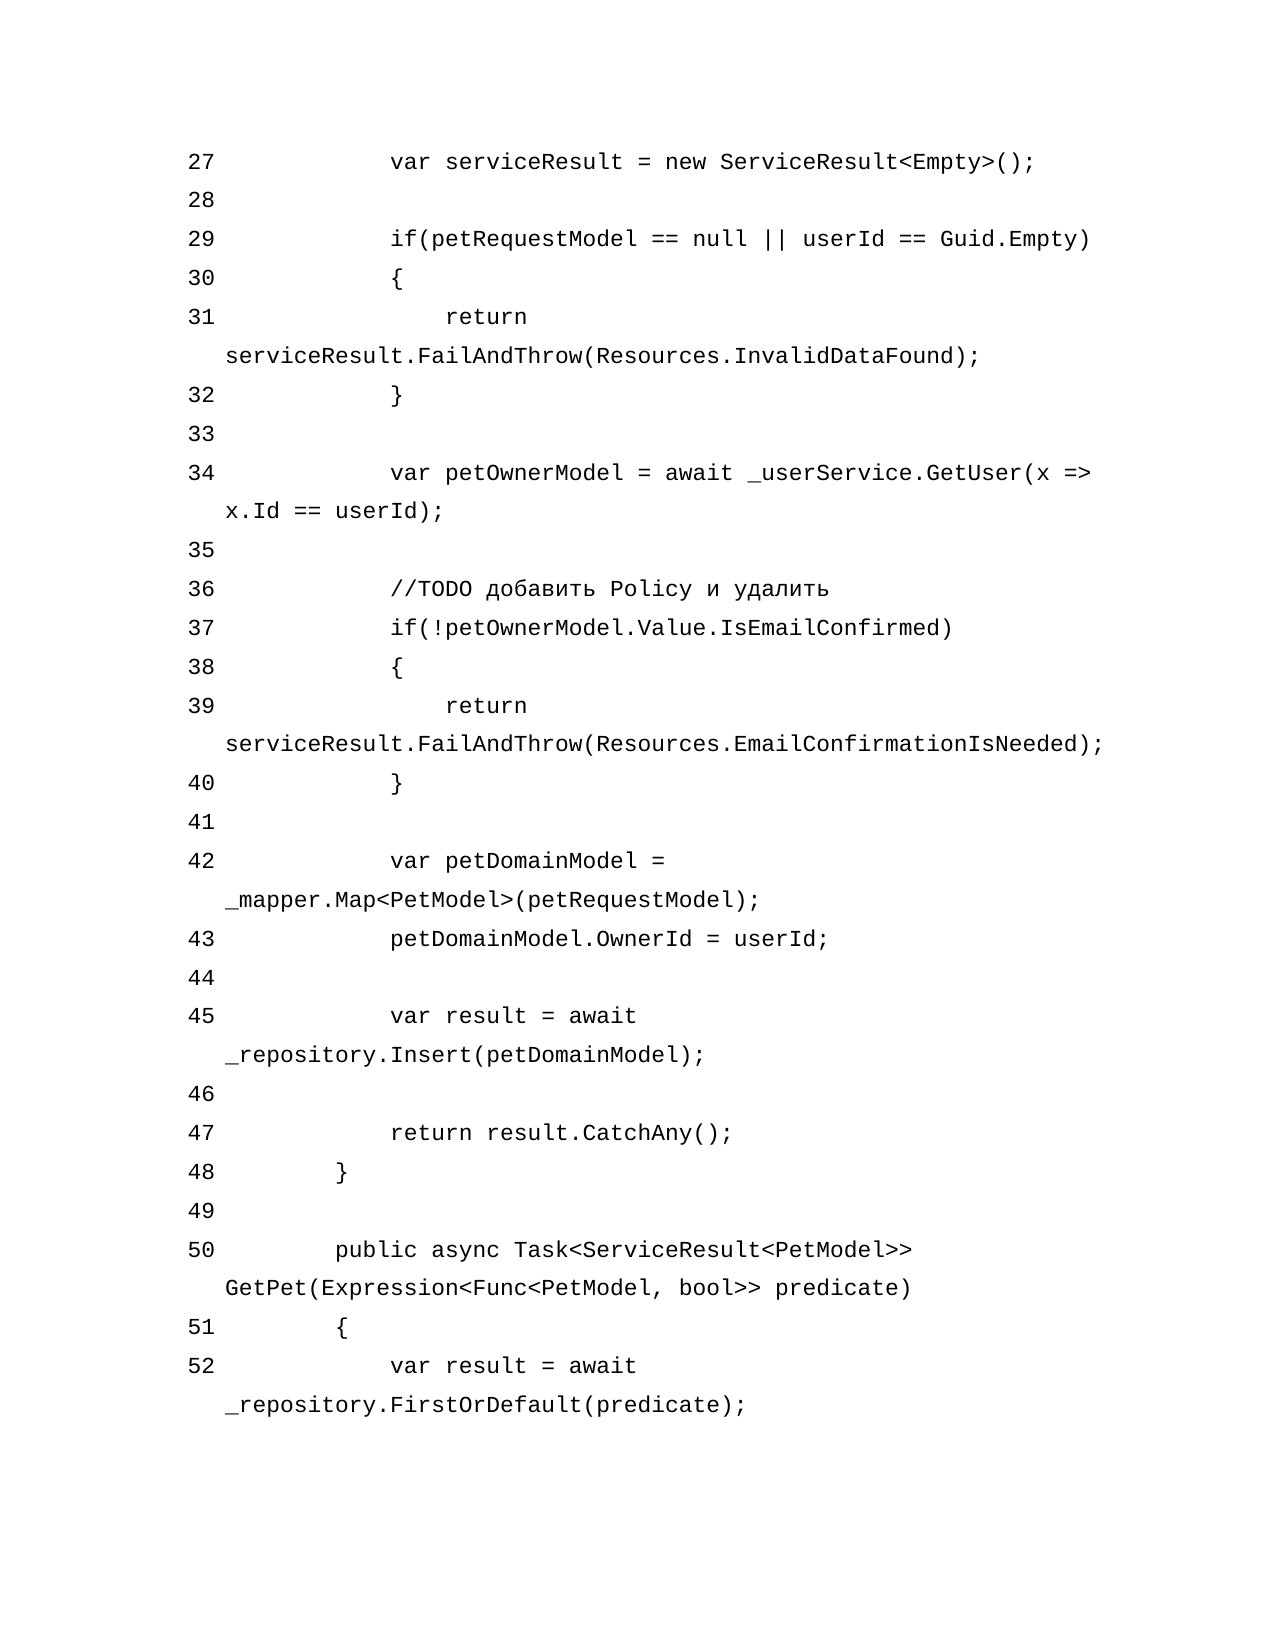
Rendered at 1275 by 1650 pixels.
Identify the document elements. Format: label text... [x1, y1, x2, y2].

list public async Task<ServiceResult<PetModel>> GetPet(Expression<Func<PetModel, bool>> predicate) [187, 1238, 1125, 1303]
list var petDomainModel = _mapper.Map<PetModel>(petRequestModel); [187, 849, 1125, 914]
list return serviceResult.FailAndThrow(Resources.EmailConfirmationIsNeeded); [187, 694, 1125, 759]
list } [187, 383, 1125, 409]
list { [187, 655, 1125, 681]
list petDomainModel.OwnerId = userId; [187, 927, 1125, 953]
list if(!petOwnerModel.Value.IsEmailConfirmed) [187, 616, 1125, 642]
list //TODO добавить Policy и удалить [187, 577, 1125, 603]
list } [187, 772, 1125, 798]
list var petOwnerModel = await _userService.GetUser(x => x.Id == userId); [187, 461, 1125, 526]
list var result = await _repository.FirstOrDefault(predicate); [187, 1354, 1125, 1419]
list var serviceResult = new ServiceResult<Empty>(); [187, 150, 1125, 176]
list return result.CatchAny(); [187, 1121, 1125, 1147]
list return serviceResult.FailAndThrow(Resources.InvalidDataFound); [187, 305, 1125, 370]
list { [187, 267, 1125, 292]
list } [187, 1160, 1125, 1186]
list var result = await _repository.Insert(petDomainModel); [187, 1005, 1125, 1069]
list { [187, 1316, 1125, 1342]
list if(petRequestModel == null || userId == Guid.Empty) [187, 228, 1125, 254]
